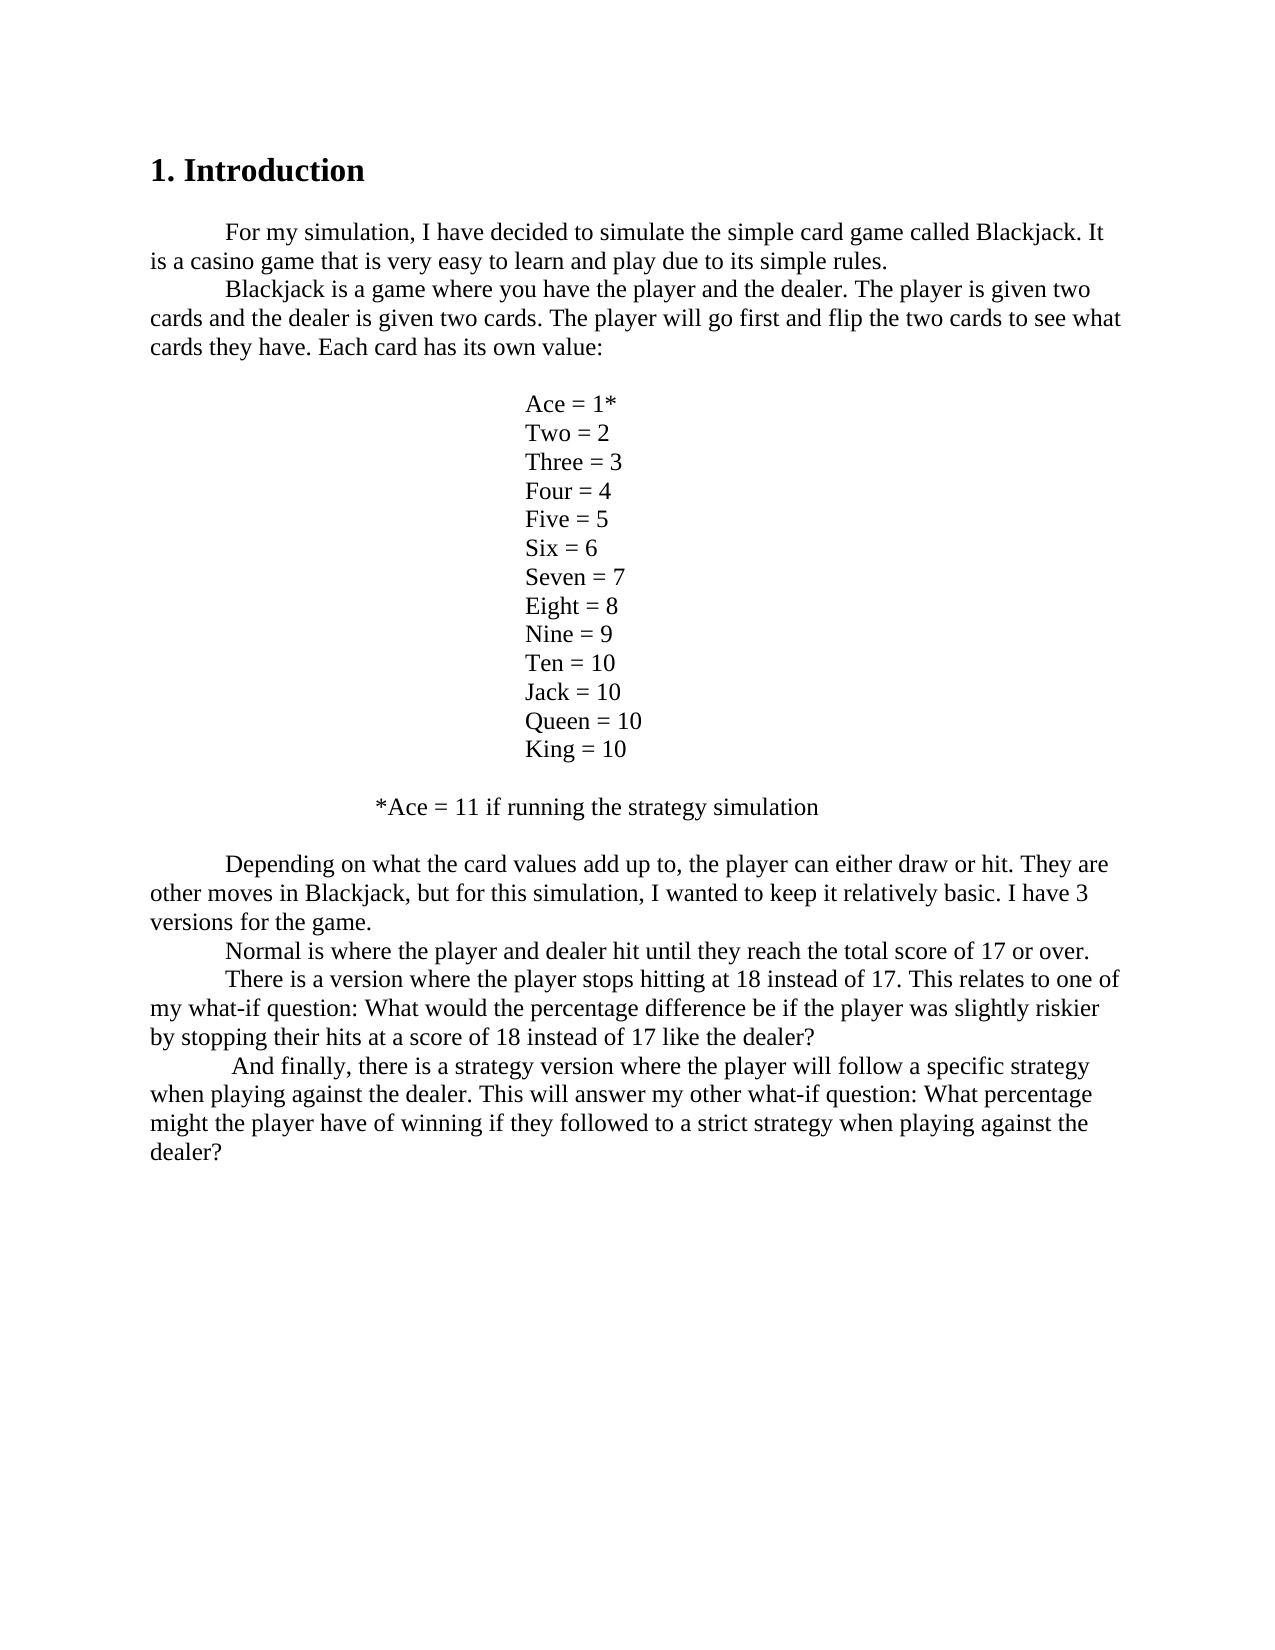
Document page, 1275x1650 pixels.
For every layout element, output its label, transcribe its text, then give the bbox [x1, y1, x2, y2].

text Ten = 10 [450, 648, 1125, 677]
text Jack = 10 [450, 677, 1125, 706]
text Seven = 7 [450, 562, 1125, 591]
text Queen = 10 [450, 706, 1125, 734]
text *Ace = 11 if running the strategy simulation [300, 792, 1125, 821]
text Normal is where the player and dealer hit until they reach the total score of 17 or over. [150, 936, 1125, 964]
text Three = 3 [450, 447, 1125, 476]
text Ace = 1* [450, 389, 1125, 418]
text Depending on what the card values add up to, the player can either draw or hit. They are other moves in Blackjack, but for this simulation, I wanted to keep it relatively basic. I have 3 versions for the game. [150, 849, 1125, 936]
text For my simulation, I have decided to simulate the simple card game called Blackjack. It is a casino game that is very easy to learn and play due to its simple rules. [150, 217, 1125, 274]
text Four = 4 [450, 476, 1125, 504]
text Eight = 8 [450, 591, 1125, 619]
text There is a version where the player stops hitting at 18 instead of 17. This relates to one of my what-if question: What would the percentage difference be if the player was slightly riskier by stopping their hits at a score of 18 instead of 17 like the dealer? [150, 964, 1125, 1051]
text Nine = 9 [450, 619, 1125, 648]
text And finally, there is a strategy version where the player will follow a specific strategy when playing against the dealer. This will answer my other what-if question: What percentage might the player have of winning if they followed to a strict strategy when playing against the dealer? [150, 1051, 1125, 1166]
text Two = 2 [450, 418, 1125, 447]
text Six = 6 [450, 533, 1125, 562]
text Blackjack is a game where you have the player and the dealer. The player is given two cards and the dealer is given two cards. The player will go first and flip the two cards to see what cards they have. Each card has its own value: [150, 274, 1125, 361]
text 1. Introduction [150, 150, 1125, 188]
text Five = 5 [450, 504, 1125, 533]
text King = 10 [450, 734, 1125, 763]
